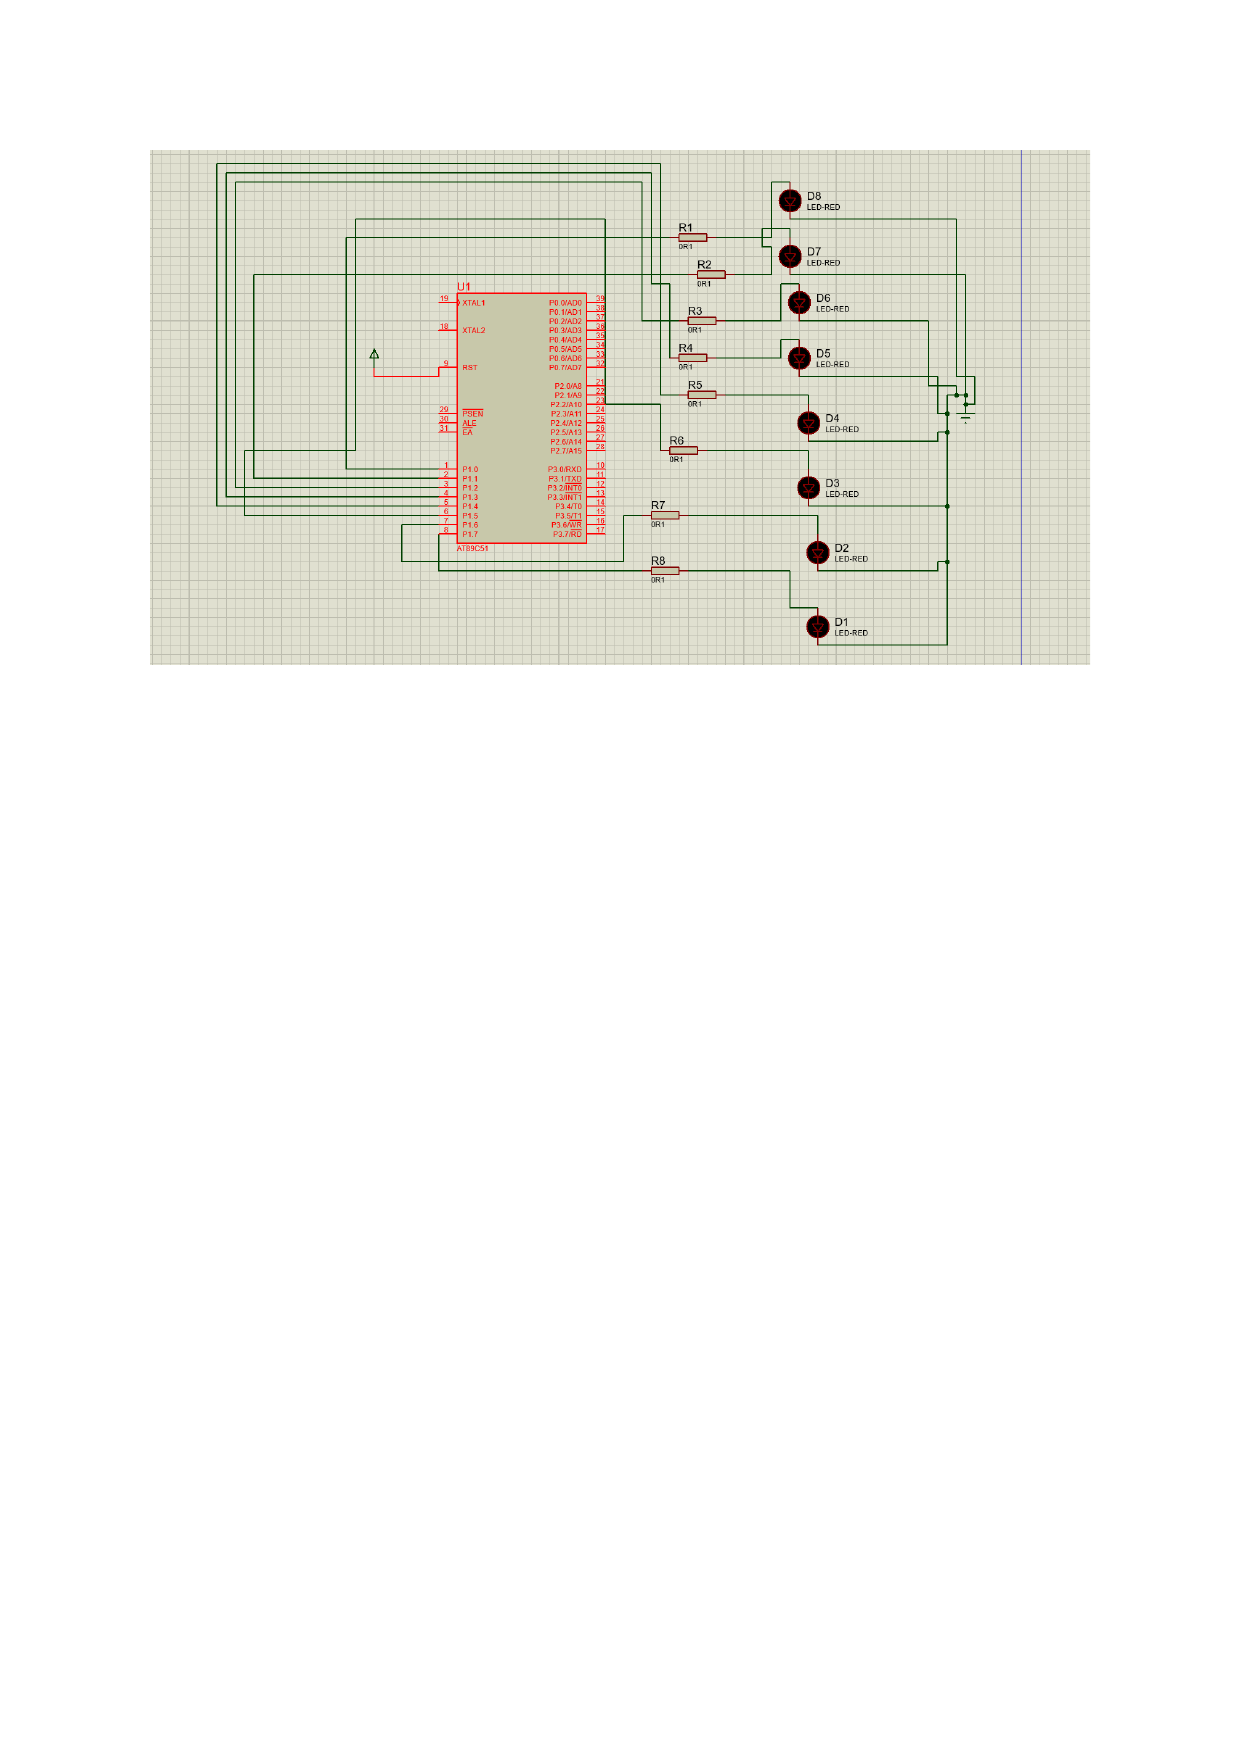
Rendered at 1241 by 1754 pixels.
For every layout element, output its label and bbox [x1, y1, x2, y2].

picture [150, 150, 1091, 665]
